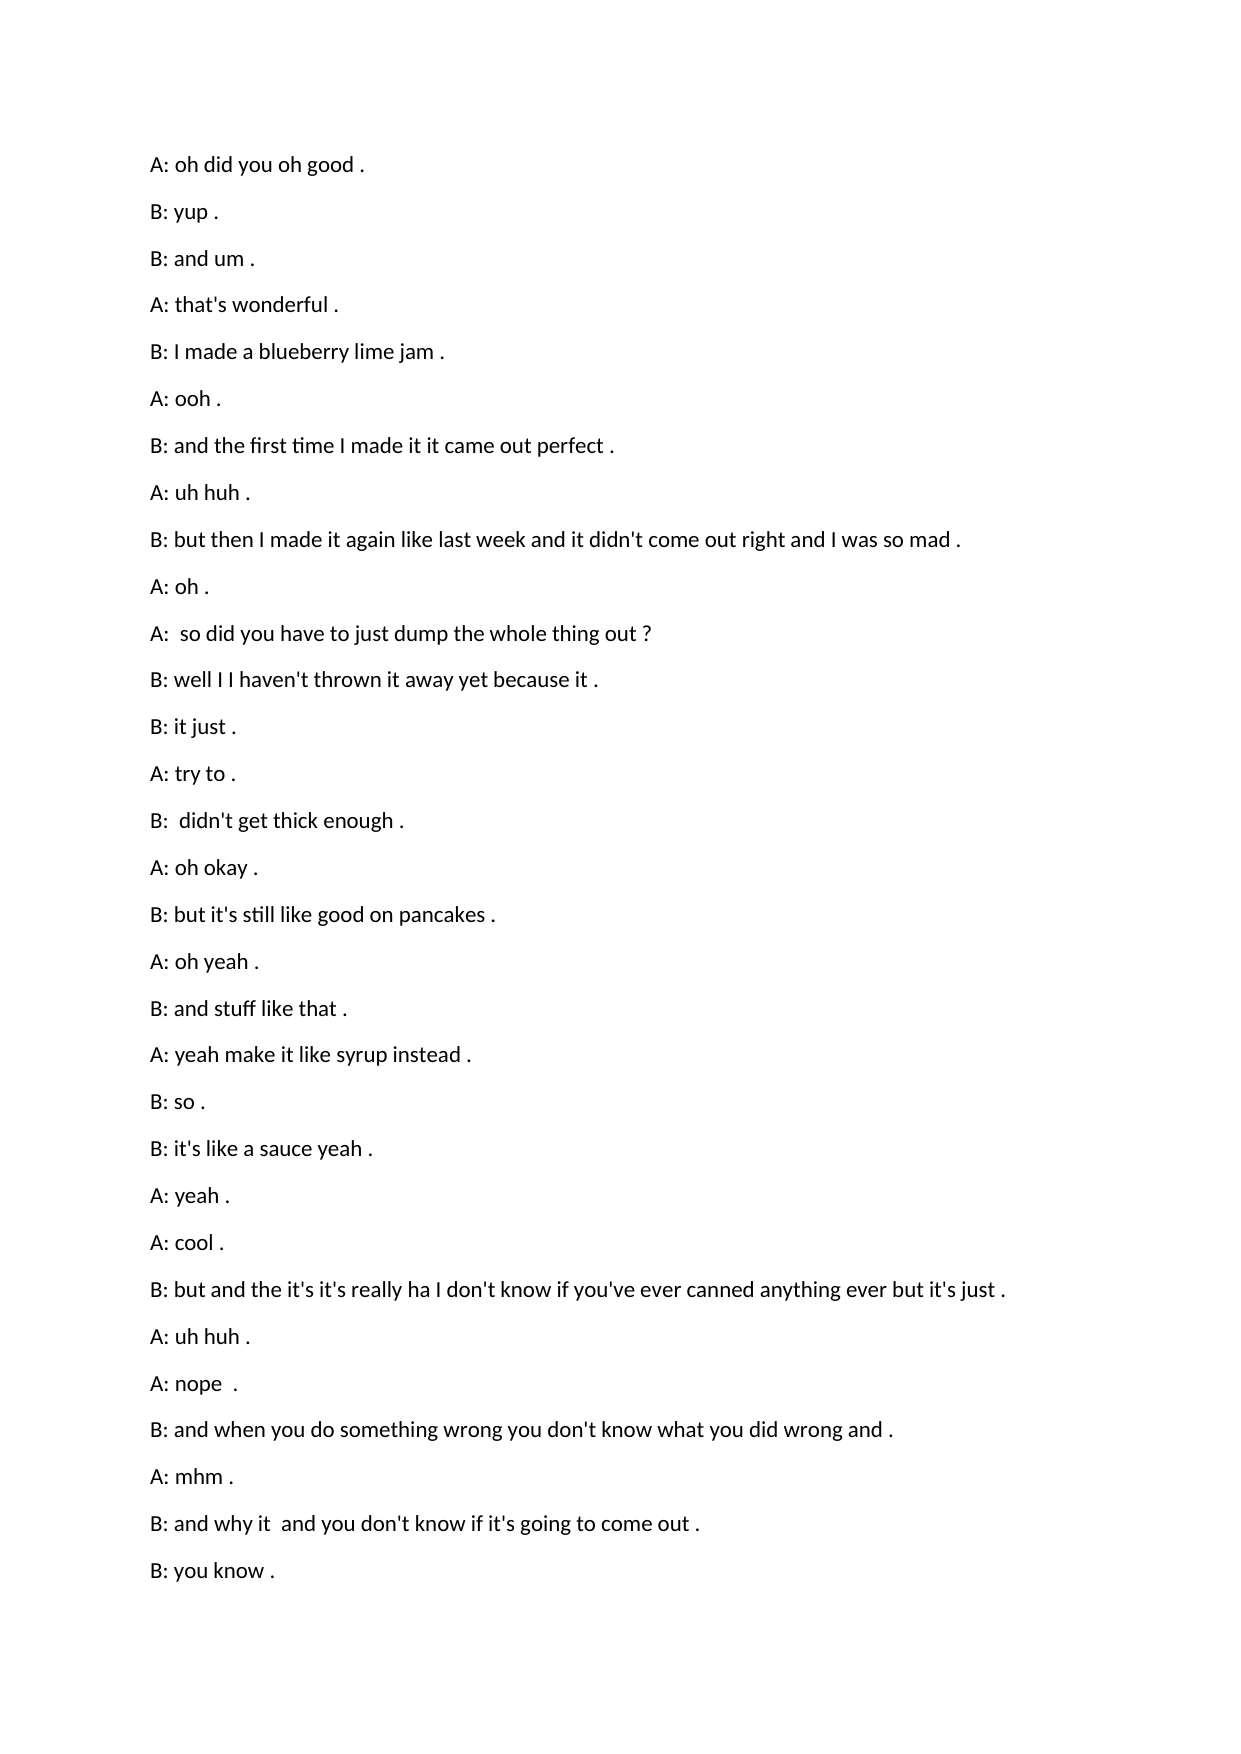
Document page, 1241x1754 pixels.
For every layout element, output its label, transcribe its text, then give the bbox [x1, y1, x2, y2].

text A: mhm . [150, 1462, 1090, 1491]
text A: oh okay . [150, 853, 1090, 881]
text A: yeah . [150, 1181, 1090, 1209]
text B: yup . [150, 197, 1090, 225]
text A: cool . [150, 1228, 1090, 1256]
text B: and um . [150, 244, 1090, 272]
text A: oh . [150, 572, 1090, 600]
text B: and stuff like that . [150, 994, 1090, 1022]
text B: but it's still like good on pancakes . [150, 900, 1090, 928]
text A: that's wonderful . [150, 291, 1090, 319]
text A: yeah make it like syrup instead . [150, 1041, 1090, 1069]
text A: so did you have to just dump the whole thing out ? [150, 619, 1090, 647]
text B: and why it and you don't know if it's going to come out . [150, 1509, 1090, 1537]
text B: and the first time I made it it came out perfect . [150, 431, 1090, 459]
text A: oh did you oh good . [150, 150, 1090, 178]
text A: uh huh . [150, 1322, 1090, 1350]
text B: well I I haven't thrown it away yet because it . [150, 666, 1090, 694]
text B: didn't get thick enough . [150, 806, 1090, 834]
text B: but then I made it again like last week and it didn't come out right and I was so mad . [150, 525, 1090, 553]
text A: nope . [150, 1369, 1090, 1397]
text A: try to . [150, 759, 1090, 787]
text B: but and the it's it's really ha I don't know if you've ever canned anything ever but it's just . [150, 1275, 1090, 1303]
text B: I made a blueberry lime jam . [150, 337, 1090, 366]
text B: it just . [150, 712, 1090, 741]
text B: it's like a sauce yeah . [150, 1134, 1090, 1162]
text B: you know . [150, 1556, 1090, 1584]
text A: oh yeah . [150, 947, 1090, 975]
text B: and when you do something wrong you don't know what you did wrong and . [150, 1416, 1090, 1444]
text B: so . [150, 1087, 1090, 1116]
text A: uh huh . [150, 478, 1090, 506]
text A: ooh . [150, 384, 1090, 412]
